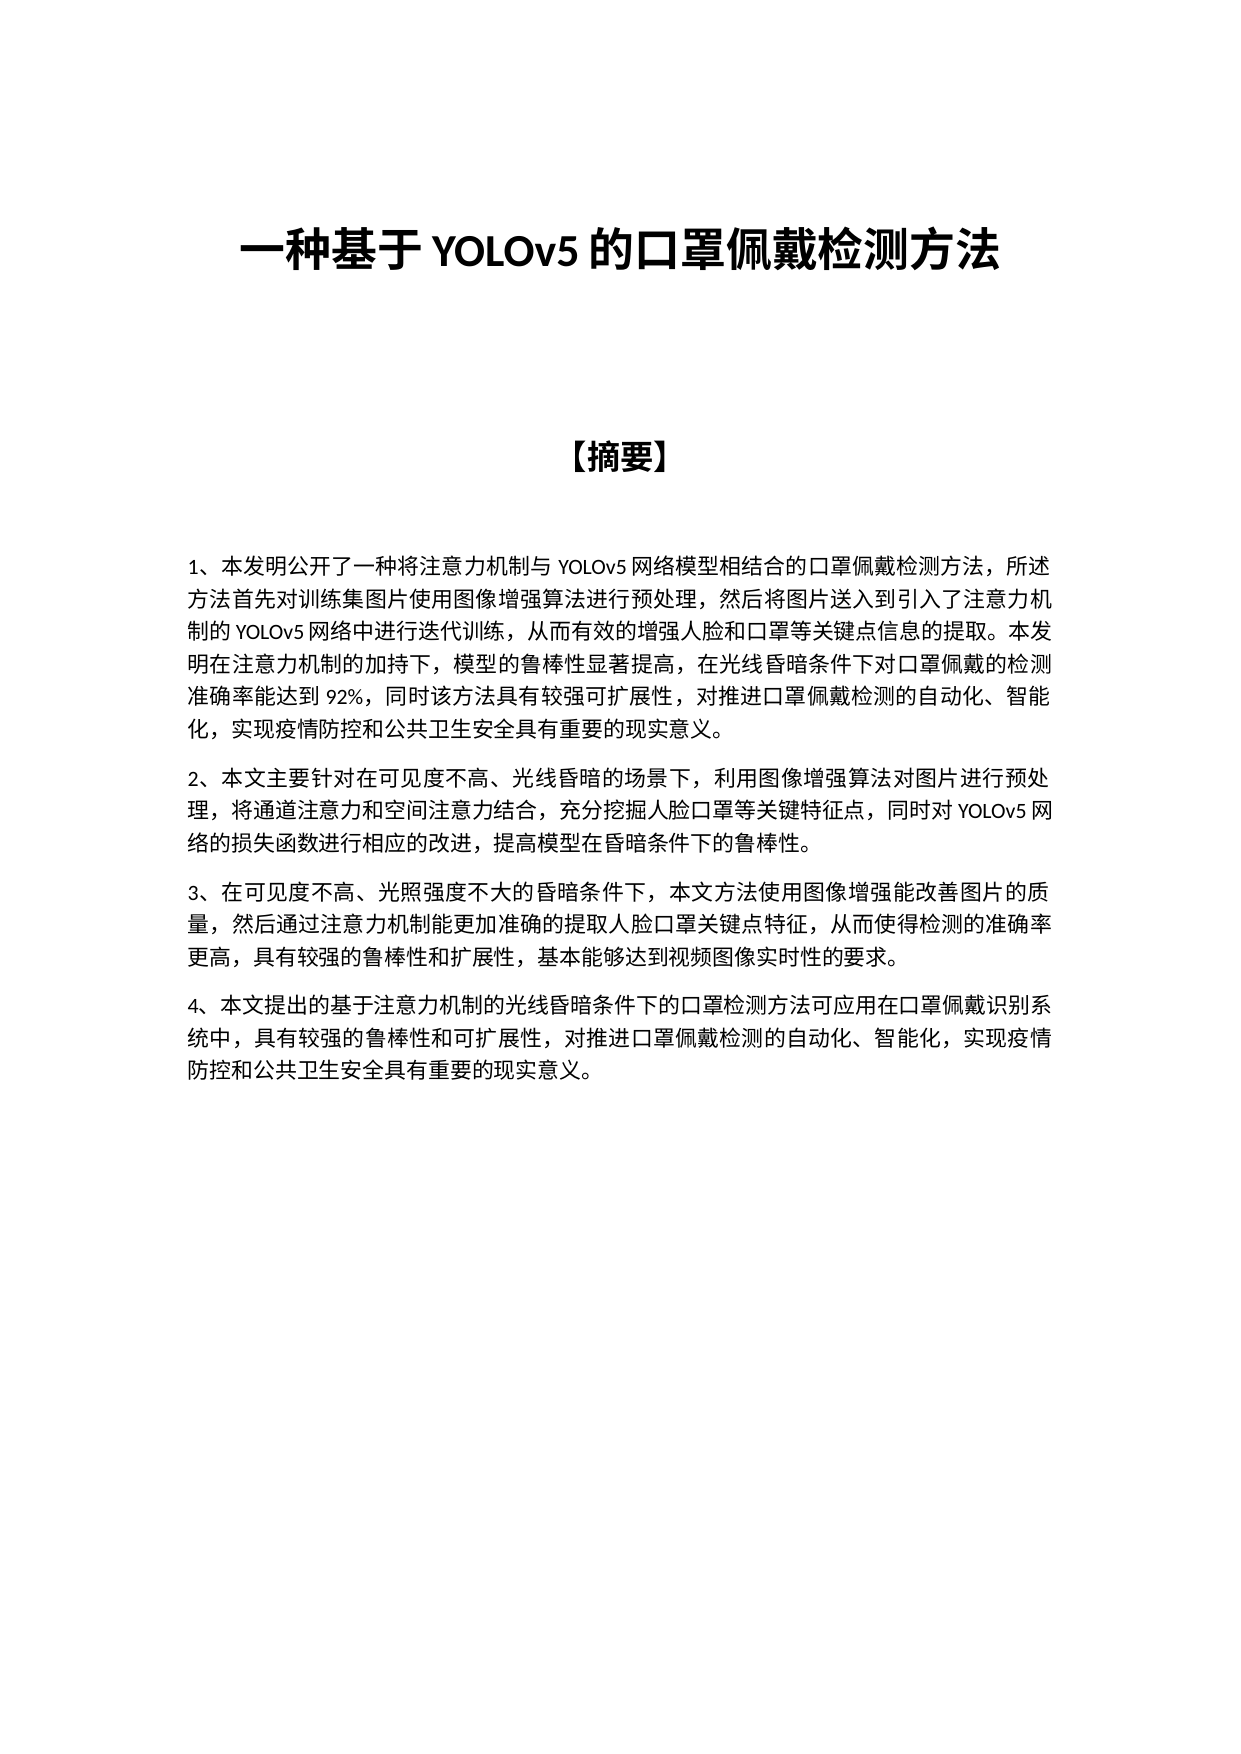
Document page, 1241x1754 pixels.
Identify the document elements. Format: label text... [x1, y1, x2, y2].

text 2、本文主要针对在可见度不高、光线昏暗的场景下，利用图像增强算法对图片进行预处理，将通道注意力和空间注意力结合，充分挖掘人脸口罩等关键特征点，同时对YOLOv5网络的损失函数进行相应的改进，提高模型在昏暗条件下的鲁棒性。 [187, 760, 1053, 858]
text 1、本发明公开了一种将注意力机制与YOLOv5网络模型相结合的口罩佩戴检测方法，所述方法首先对训练集图片使用图像增强算法进行预处理，然后将图片送入到引入了注意力机制的YOLOv5网络中进行迭代训练，从而有效的增强人脸和口罩等关键点信息的提取。本发明在注意力机制的加持下，模型的鲁棒性显著提高，在光线昏暗条件下对口罩佩戴的检测准确率能达到92%，同时该方法具有较强可扩展性，对推进口罩佩戴检测的自动化、智能化，实现疫情防控和公共卫生安全具有重要的现实意义。 [187, 549, 1053, 744]
text 3、在可见度不高、光照强度不大的昏暗条件下，本文方法使用图像增强能改善图片的质量，然后通过注意力机制能更加准确的提取人脸口罩关键点特征，从而使得检测的准确率更高，具有较强的鲁棒性和扩展性，基本能够达到视频图像实时性的要求。 [187, 874, 1053, 972]
subtitle 【摘要】 [187, 422, 1053, 487]
subtitle 一种基于YOLOv5的口罩佩戴检测方法 [187, 197, 1053, 295]
text 4、本文提出的基于注意力机制的光线昏暗条件下的口罩检测方法可应用在口罩佩戴识别系统中，具有较强的鲁棒性和可扩展性，对推进口罩佩戴检测的自动化、智能化，实现疫情防控和公共卫生安全具有重要的现实意义。 [187, 988, 1053, 1085]
